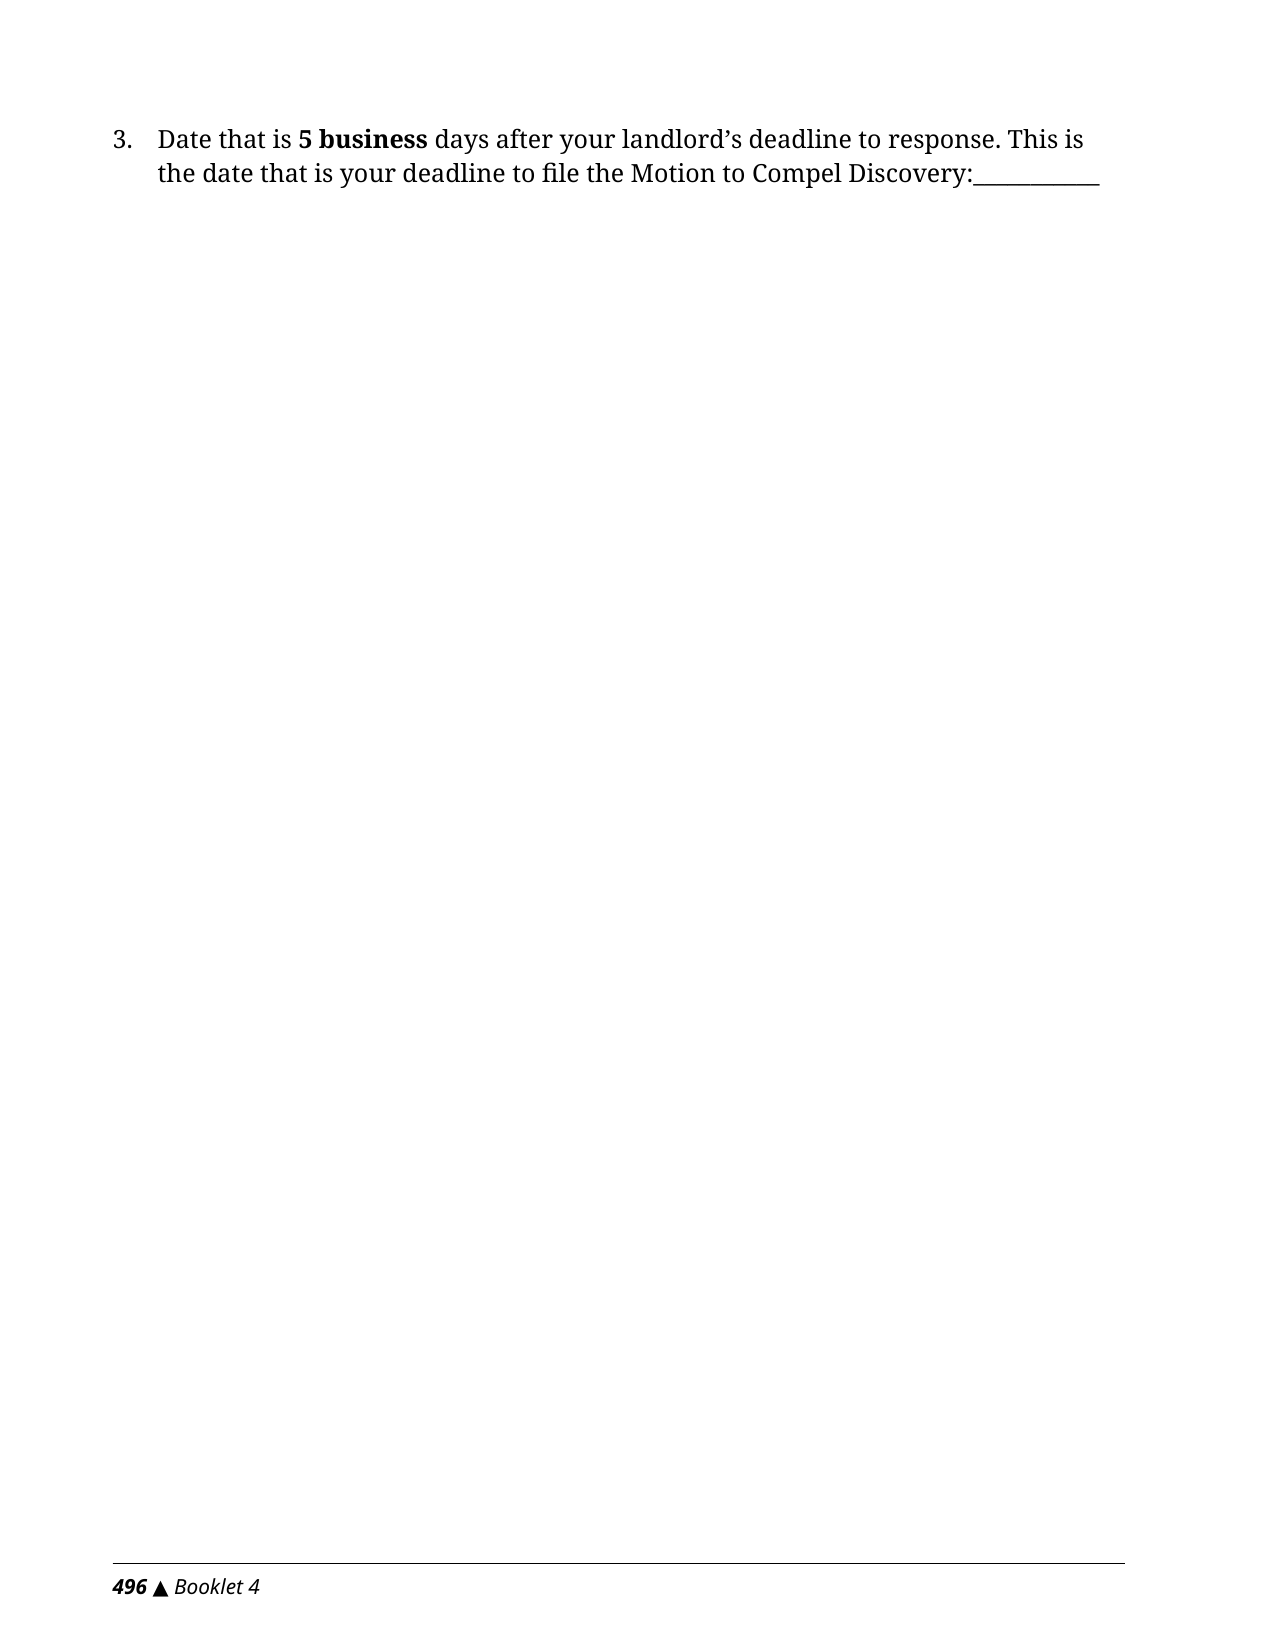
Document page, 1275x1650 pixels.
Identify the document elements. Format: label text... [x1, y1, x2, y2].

text Date that is 5 business days after your landlord’s deadline to response. This is the date that is your deadline to file the Motion to Compel Discovery:___________ [112, 121, 1125, 189]
